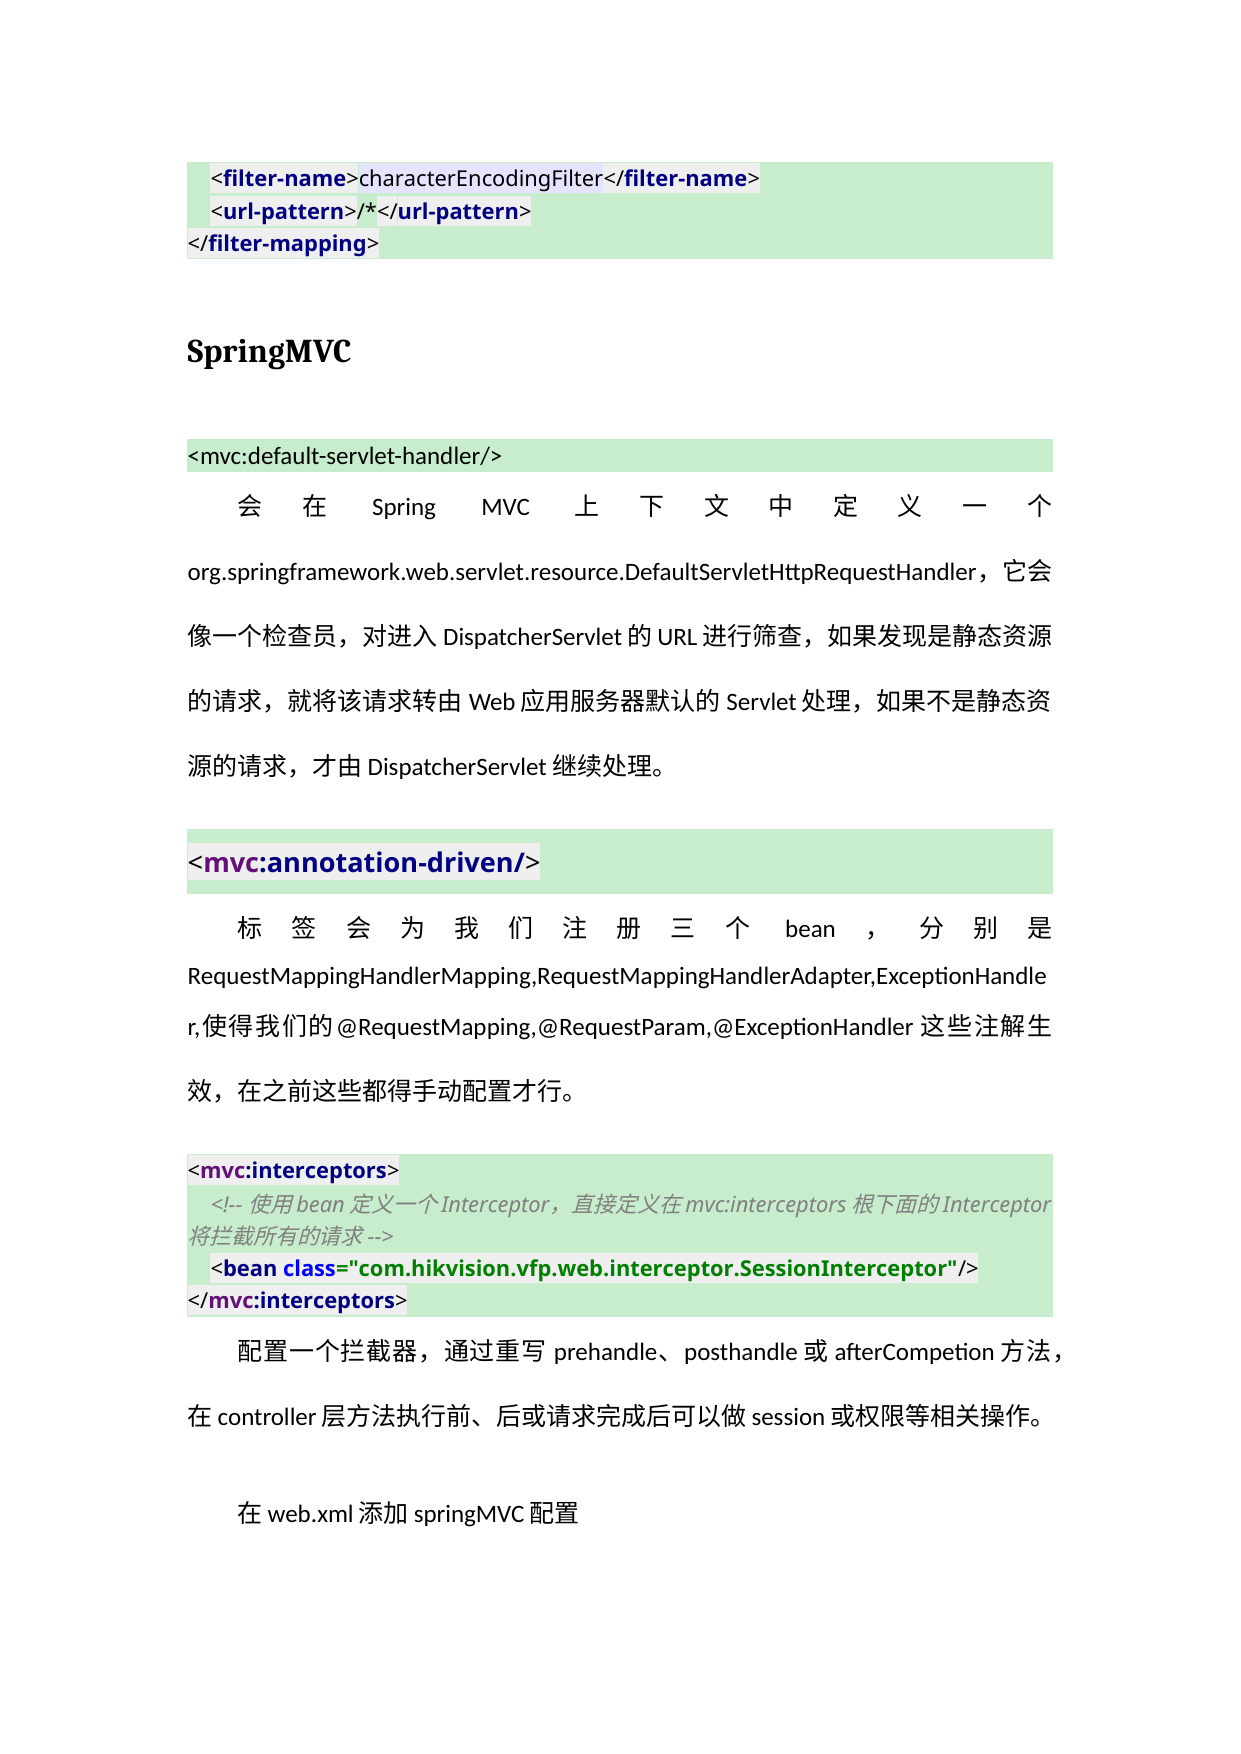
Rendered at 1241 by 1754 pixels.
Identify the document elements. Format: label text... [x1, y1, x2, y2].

text <mvc:default-servlet-handler/> [187, 439, 1053, 472]
text 配置一个拦截器，通过重写prehandle、posthandle或afterCompetion方法，在controller层方法执行前、后或请求完成后可以做session或权限等相关操作。 [187, 1317, 1053, 1447]
subtitle SpringMVC [187, 319, 1053, 384]
text 会在Spring MVC上下文中定义一个org.springframework.web.servlet.resource.DefaultServletHttpRequestHandler，它会像一个检查员，对进入DispatcherServlet的URL进行筛查，如果发现是静态资源的请求，就将该请求转由Web应用服务器默认的Servlet处理，如果不是静态资源的请求，才由DispatcherServlet继续处理。 [187, 472, 1053, 797]
text <mvc:annotation-driven/> [187, 829, 1053, 894]
text 在web.xml添加springMVC配置 [187, 1479, 1053, 1544]
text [187, 162, 1053, 259]
text <mvc:interceptors> <!-- 使用bean定义一个Interceptor，直接定义在mvc:interceptors根下面的Interceptor将拦截所有的请求 --> <bean class="com.hikvision.vfp.web.interceptor.SessionInterceptor"/> </mvc:interceptors> [187, 1154, 1053, 1317]
text 标签会为我们注册三个bean，分别是RequestMappingHandlerMapping,RequestMappingHandlerAdapter,ExceptionHandler,使得我们的@RequestMapping,@RequestParam,@ExceptionHandler这些注解生效，在之前这些都得手动配置才行。 [187, 894, 1053, 1122]
